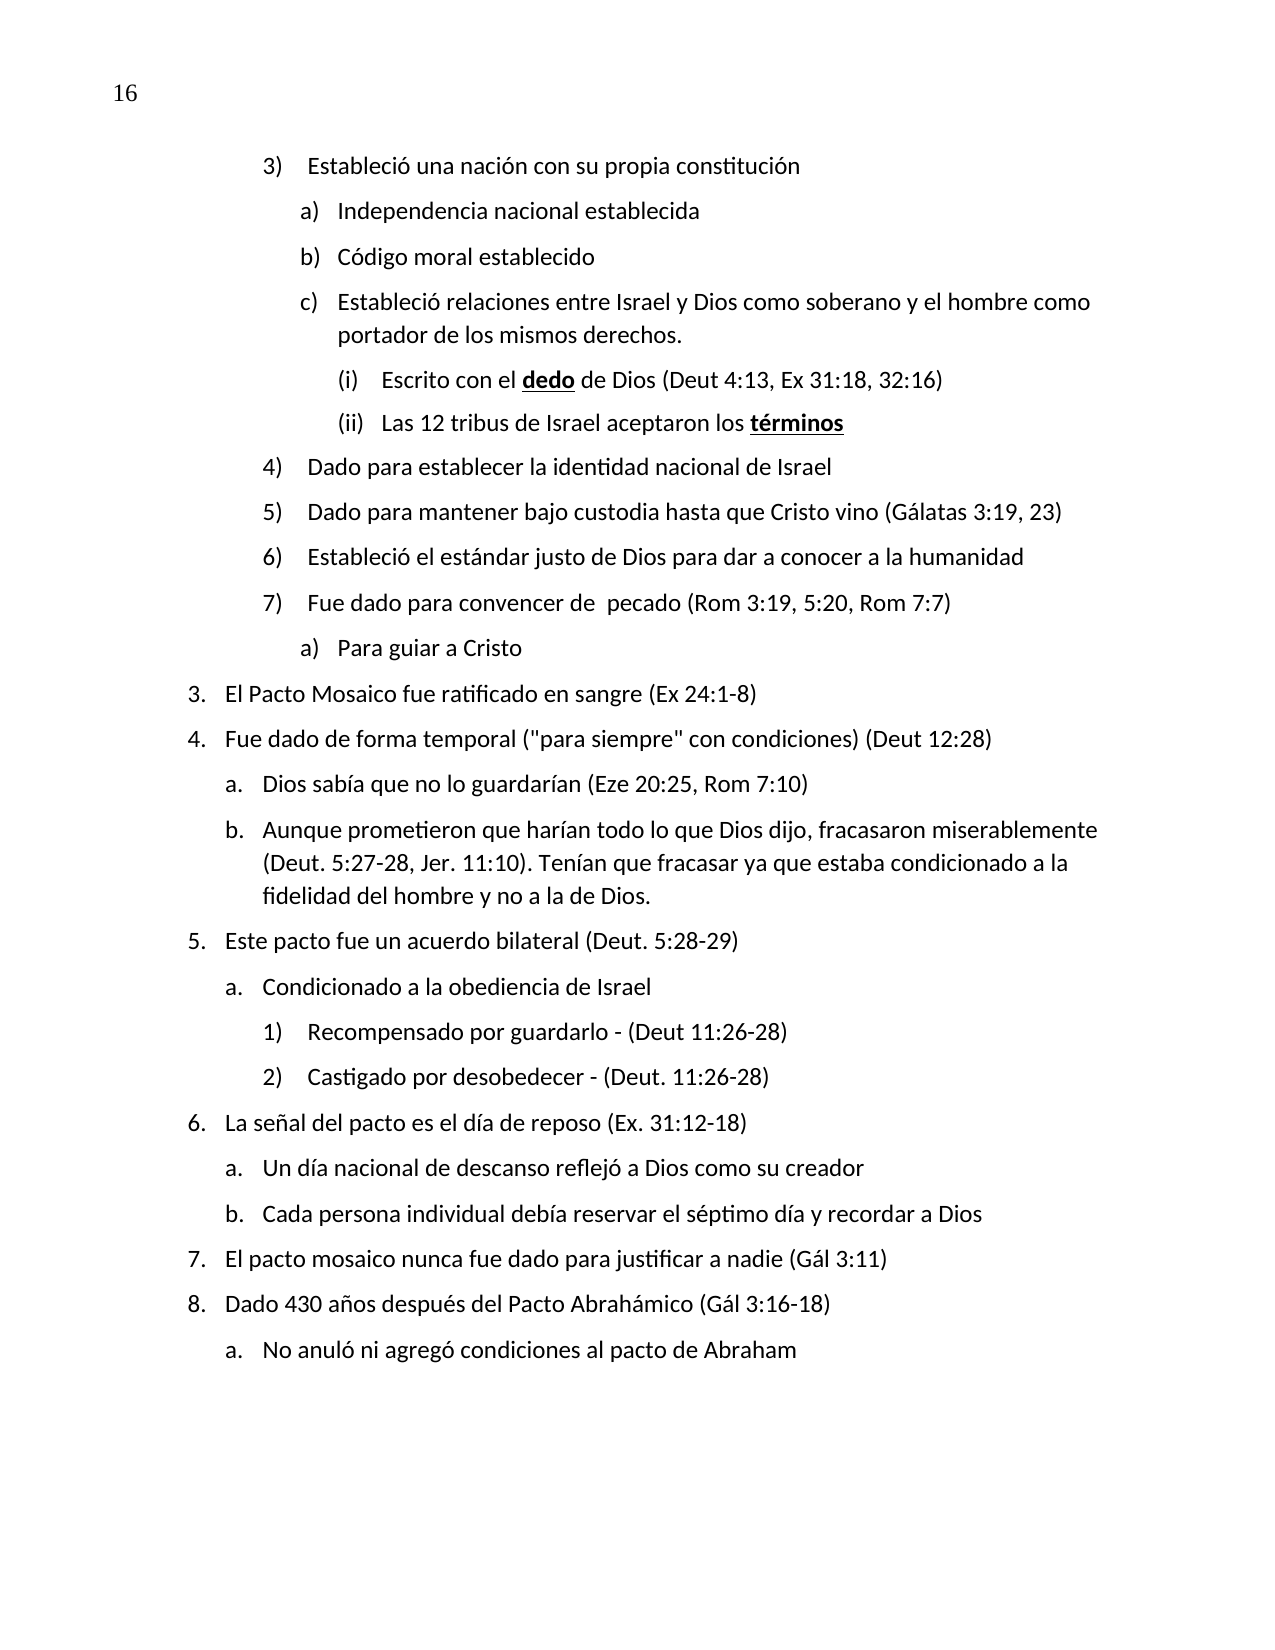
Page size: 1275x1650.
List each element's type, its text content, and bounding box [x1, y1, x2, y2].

subtitle El Pacto Mosaico fue ratificado en sangre (Ex 24:1-8) [187, 678, 1162, 708]
subtitle Dado para mantener bajo custodia hasta que Cristo vino (Gálatas 3:19, 23) [262, 496, 1162, 527]
subtitle Este pacto fue un acuerdo bilateral (Deut. 5:28-29) [187, 925, 1162, 956]
subtitle La señal del pacto es el día de reposo (Ex. 31:12-18) [187, 1107, 1162, 1137]
subtitle Fue dado para convencer de pecado (Rom 3:19, 5:20, Rom 7:7) [262, 587, 1162, 617]
subtitle El pacto mosaico nunca fue dado para justificar a nadie (Gál 3:11) [187, 1243, 1162, 1274]
subtitle Estableció el estándar justo de Dios para dar a conocer a la humanidad [262, 541, 1162, 572]
subtitle Código moral establecido [300, 241, 1162, 271]
subtitle Dado 430 años después del Pacto Abrahámico (Gál 3:16-18) [187, 1288, 1162, 1319]
subtitle Independencia nacional establecida [300, 195, 1162, 226]
subtitle No anuló ni agregó condiciones al pacto de Abraham [225, 1334, 1162, 1364]
subtitle Dado para establecer la identidad nacional de Israel [262, 451, 1162, 481]
subtitle Para guiar a Cristo [300, 632, 1162, 663]
subtitle Castigado por desobedecer - (Deut. 11:26-28) [262, 1061, 1162, 1092]
subtitle Estableció una nación con su propia constitución [262, 150, 1162, 181]
subtitle Las 12 tribus de Israel aceptaron los términos [337, 408, 1162, 438]
subtitle Recompensado por guardarlo - (Deut 11:26-28) [262, 1016, 1162, 1047]
subtitle Cada persona individual debía reservar el séptimo día y recordar a Dios [225, 1198, 1162, 1228]
subtitle Escrito con el dedo de Dios (Deut 4:13, Ex 31:18, 32:16) [337, 364, 1162, 395]
subtitle Estableció relaciones entre Israel y Dios como soberano y el hombre como portador de los mismos derechos. [300, 286, 1162, 350]
subtitle Fue dado de forma temporal ("para siempre" con condiciones) (Deut 12:28) [187, 723, 1162, 754]
subtitle Condicionado a la obediencia de Israel [225, 971, 1162, 1001]
subtitle Aunque prometieron que harían todo lo que Dios dijo, fracasaron miserablemente (Deut. 5:27-28, Jer. 11:10). Tenían que fracasar ya que estaba condicionado a la fidelidad del hombre y no a la de Dios. [225, 814, 1162, 910]
subtitle Dios sabía que no lo guardarían (Eze 20:25, Rom 7:10) [225, 768, 1162, 799]
subtitle Un día nacional de descanso reflejó a Dios como su creador [225, 1152, 1162, 1183]
